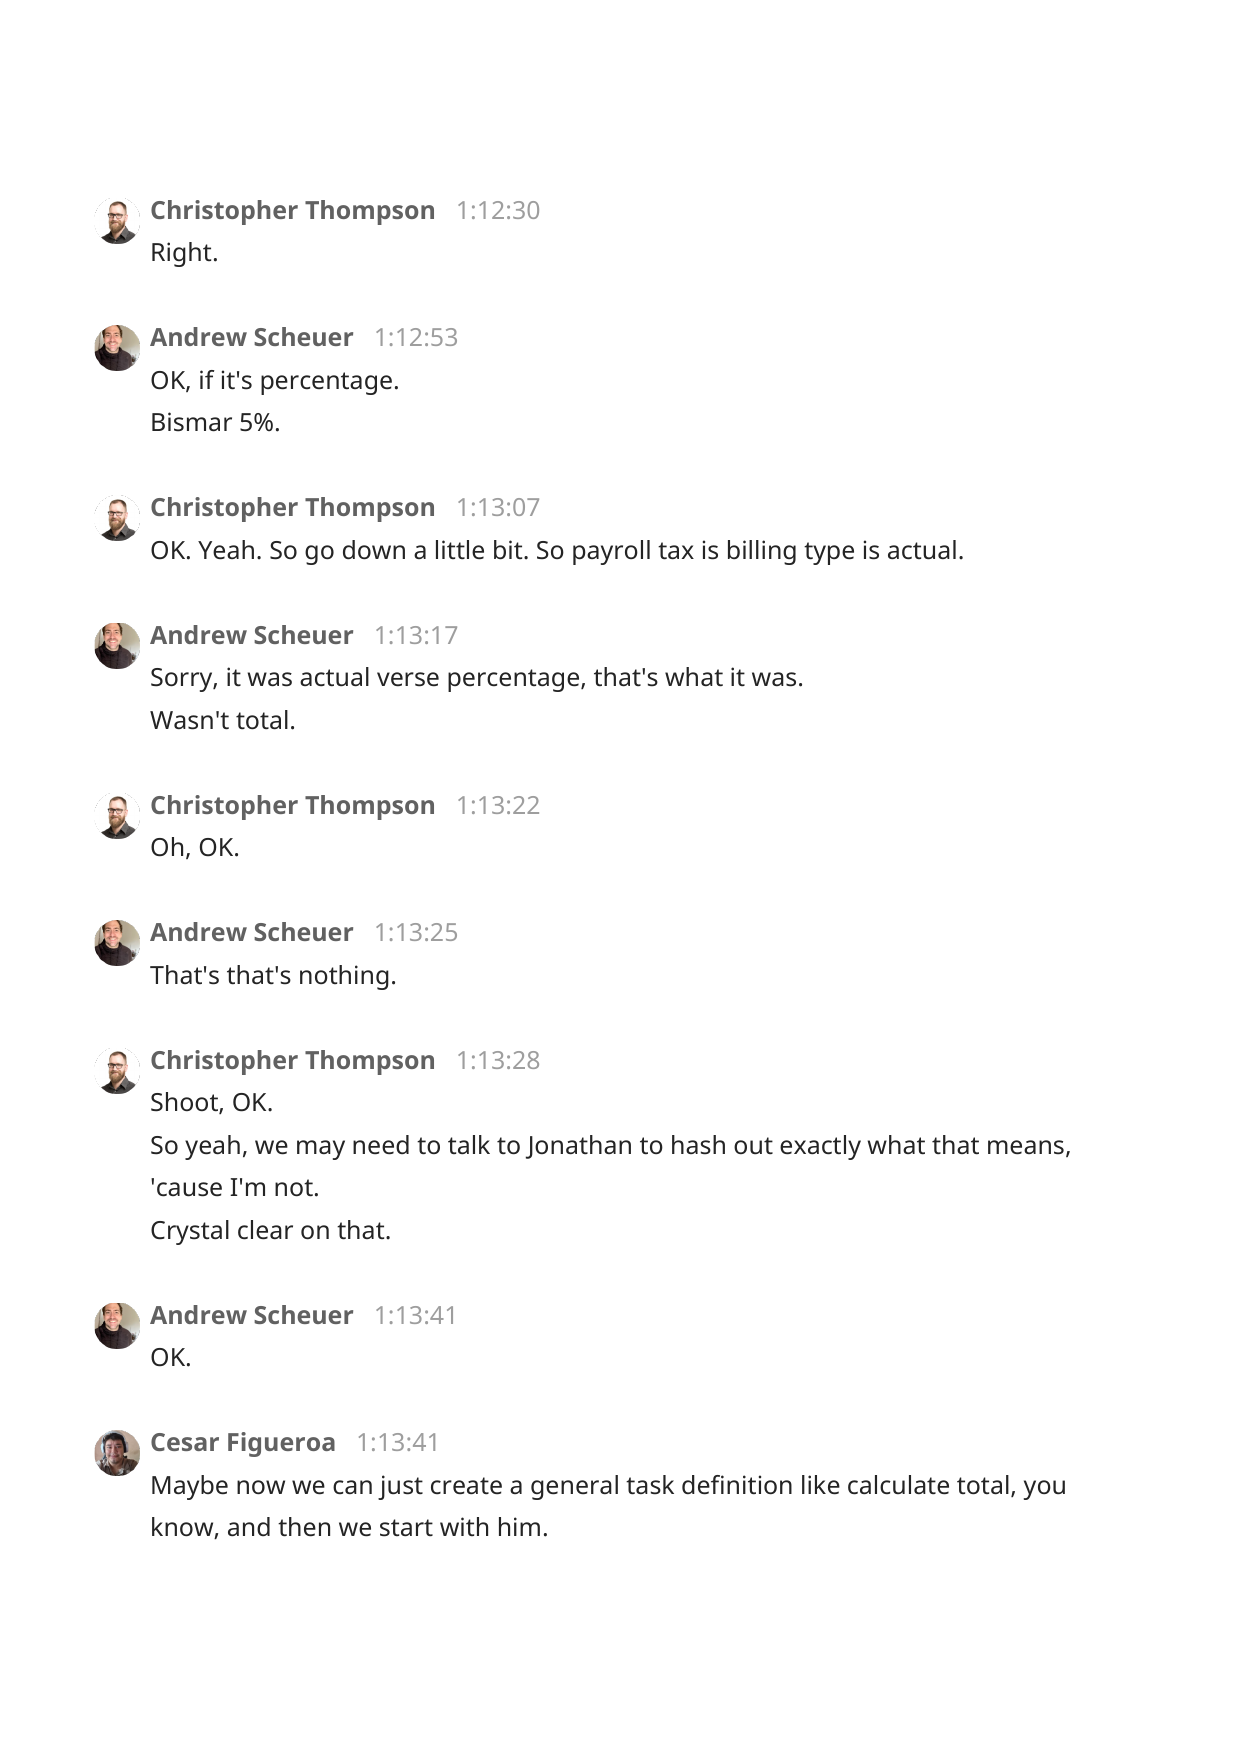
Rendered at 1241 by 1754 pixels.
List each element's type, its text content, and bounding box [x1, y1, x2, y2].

text Christopher Thompson 1:13:22 Oh, OK. [150, 745, 1090, 864]
picture [94, 1048, 140, 1094]
picture [94, 325, 140, 371]
picture [94, 793, 140, 839]
picture [94, 1430, 140, 1476]
picture [94, 623, 140, 669]
picture [94, 495, 140, 541]
picture [94, 920, 140, 966]
text Andrew Scheuer 1:13:25 That's that's nothing. [150, 872, 1090, 992]
text Andrew Scheuer 1:12:53 OK, if it's percentage. Bismar 5%. [150, 277, 1090, 439]
text Andrew Scheuer 1:13:17 Sorry, it was actual verse percentage, that's what it was. Wasn't total. [150, 575, 1090, 737]
text Christopher Thompson 1:13:07 OK. Yeah. So go down a little bit. So payroll tax is billing type is actual. [150, 447, 1090, 567]
text Cesar Figueroa 1:13:41 Maybe now we can just create a general task definition like calculate total, you know, and then we start with him. [150, 1382, 1090, 1544]
text Christopher Thompson 1:12:30 Right. [150, 150, 1090, 269]
picture [94, 198, 140, 244]
picture [94, 1303, 140, 1349]
text Andrew Scheuer 1:13:41 OK. [150, 1255, 1090, 1374]
text Christopher Thompson 1:13:28 Shoot, OK. So yeah, we may need to talk to Jonathan to hash out exactly what that means, 'cause I'm not. Crystal clear on that. [150, 1000, 1090, 1247]
